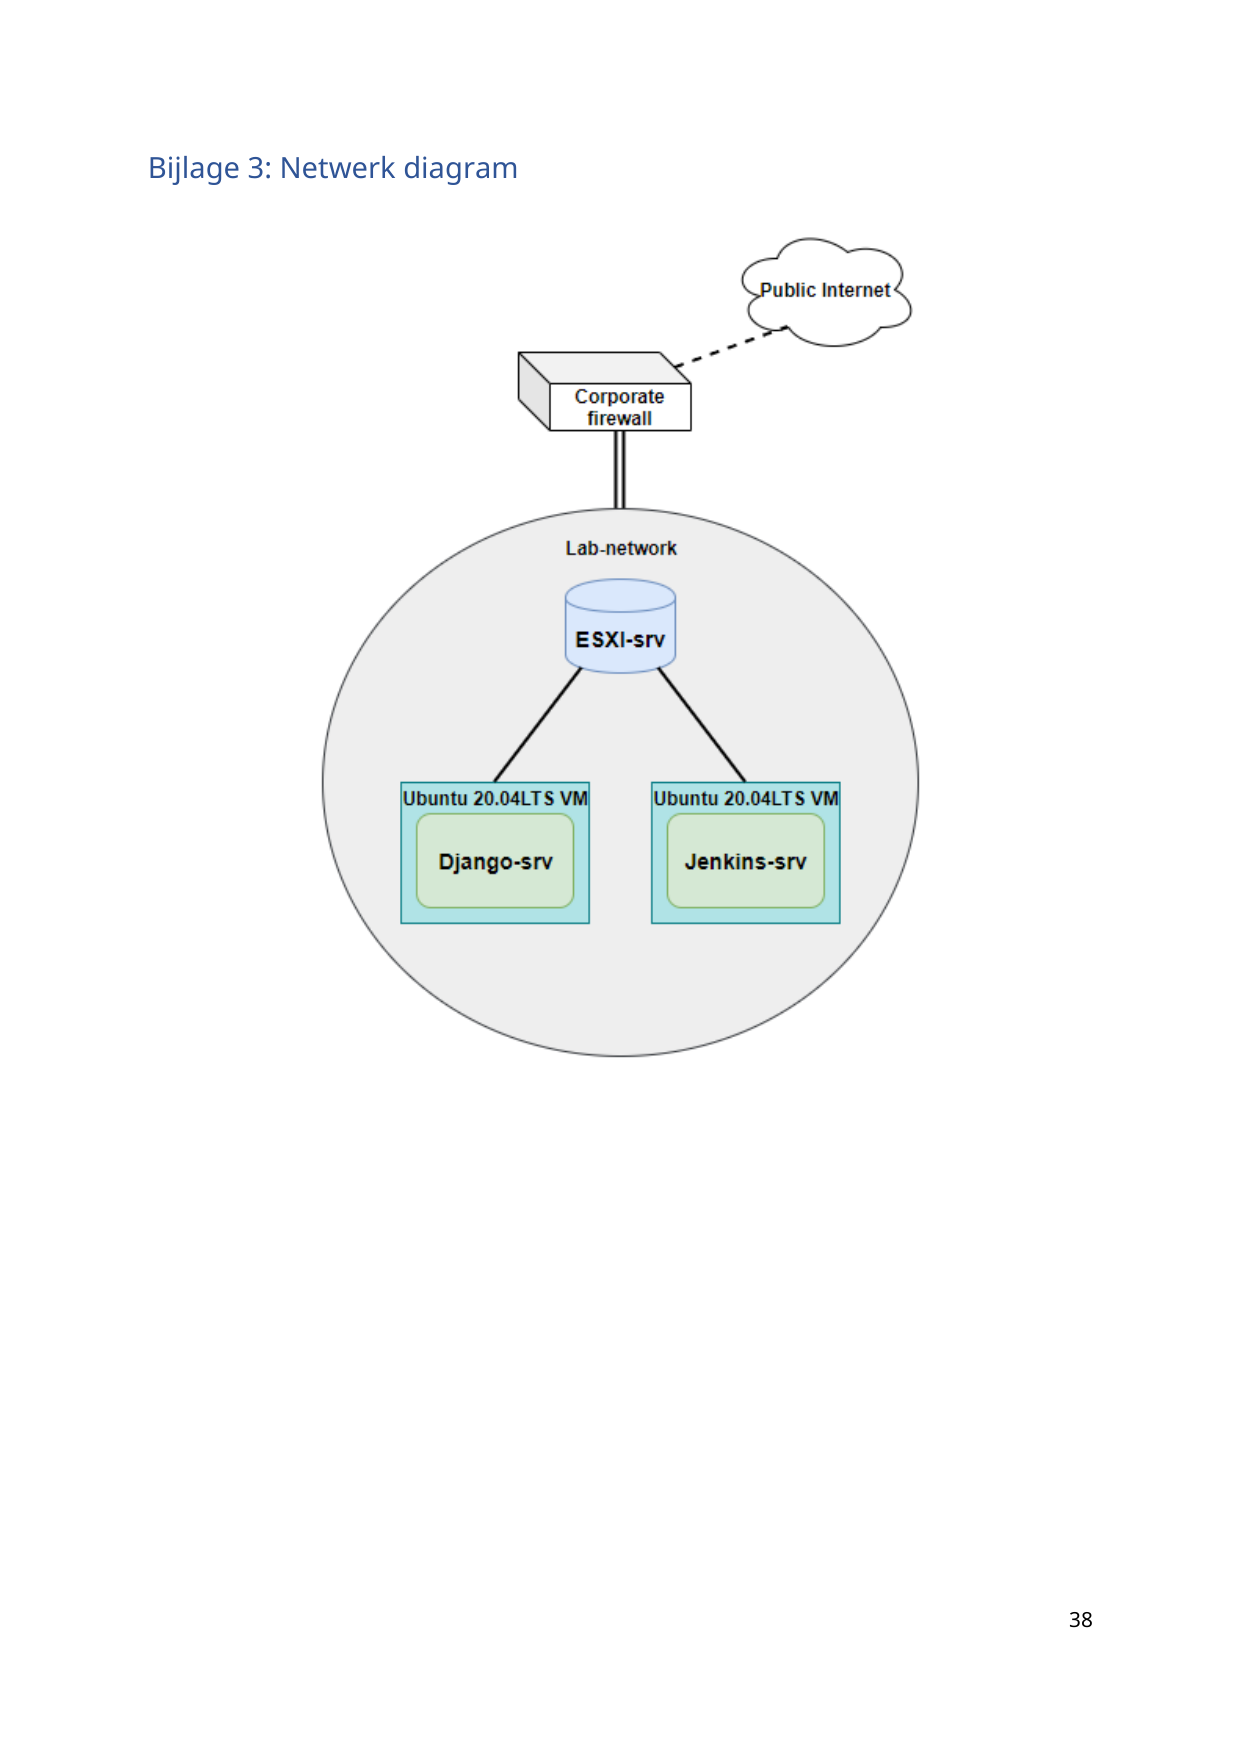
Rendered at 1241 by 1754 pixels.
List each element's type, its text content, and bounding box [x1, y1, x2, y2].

picture [317, 233, 924, 1062]
subtitle Bijlage 3: Netwerk diagram [148, 148, 1093, 187]
